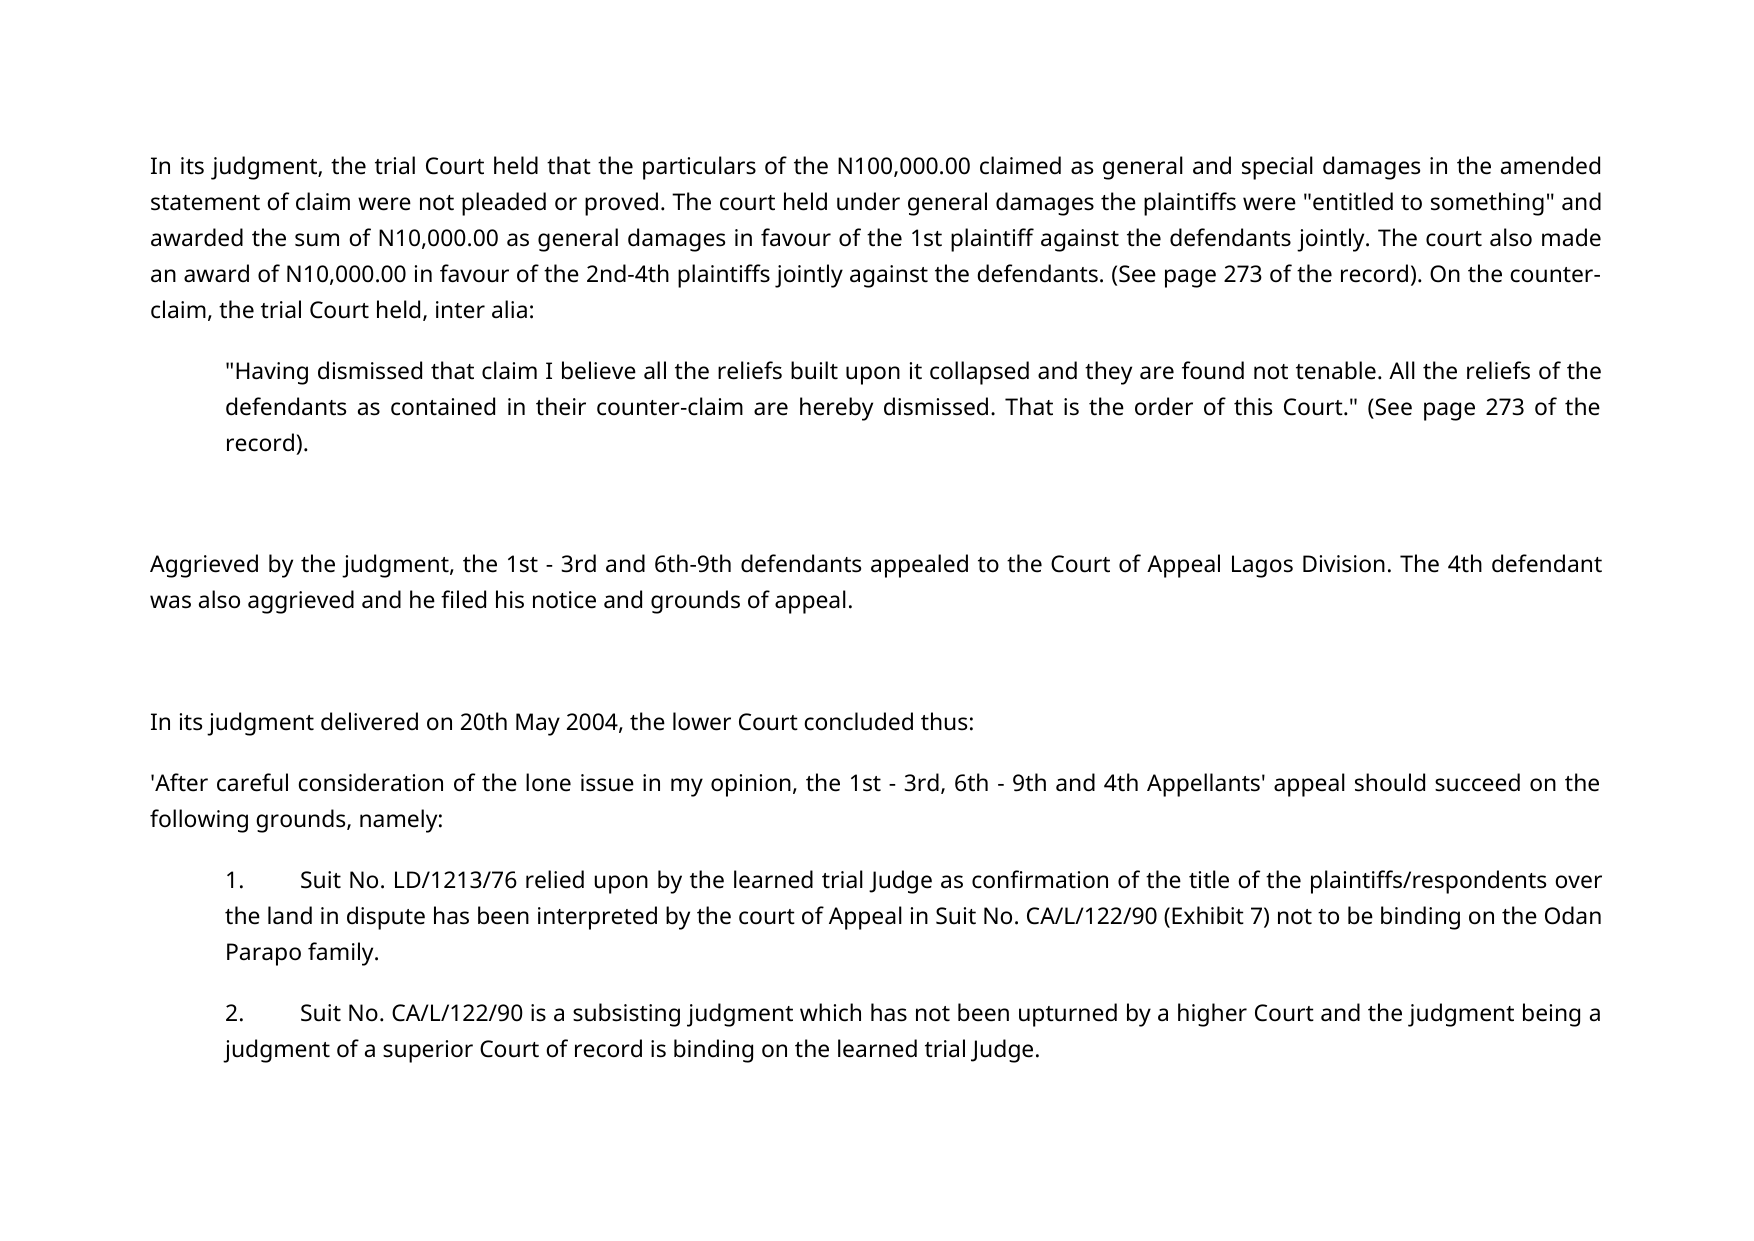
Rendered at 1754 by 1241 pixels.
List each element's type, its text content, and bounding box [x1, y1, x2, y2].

text "Having dismissed that claim I believe all the reliefs built upon it collapsed and they are found not tenable. All the reliefs of the defendants as contained in their counter-claim are hereby dismissed. That is the order of this Court." (See page 273 of the record). [225, 355, 1604, 458]
text In its judgment delivered on 20th May 2004, the lower Court concluded thus: [150, 706, 1604, 737]
text 1. Suit No. LD/1213/76 relied upon by the learned trial Judge as confirmation of the title of the plaintiffs/respondents over the land in dispute has been interpreted by the court of Appeal in Suit No. CA/L/122/90 (Exhibit 7) not to be binding on the Odan Parapo family. [225, 864, 1604, 967]
text 2. Suit No. CA/L/122/90 is a subsisting judgment which has not been upturned by a higher Court and the judgment being a judgment of a superior Court of record is binding on the learned trial Judge. [225, 997, 1604, 1064]
text Aggrieved by the judgment, the 1st - 3rd and 6th-9th defendants appealed to the Court of Appeal Lagos Division. The 4th defendant was also aggrieved and he filed his notice and grounds of appeal. [150, 548, 1604, 616]
text In its judgment, the trial Court held that the particulars of the N100,000.00 claimed as general and special damages in the amended statement of claim were not pleaded or proved. The court held under general damages the plaintiffs were "entitled to something" and awarded the sum of N10,000.00 as general damages in favour of the 1st plaintiff against the defendants jointly. The court also made an award of N10,000.00 in favour of the 2nd-4th plaintiffs jointly against the defendants. (See page 273 of the record). On the counter-claim, the trial Court held, inter alia: [150, 150, 1604, 325]
text 'After careful consideration of the lone issue in my opinion, the 1st - 3rd, 6th - 9th and 4th Appellants' appeal should succeed on the following grounds, namely: [150, 767, 1604, 834]
